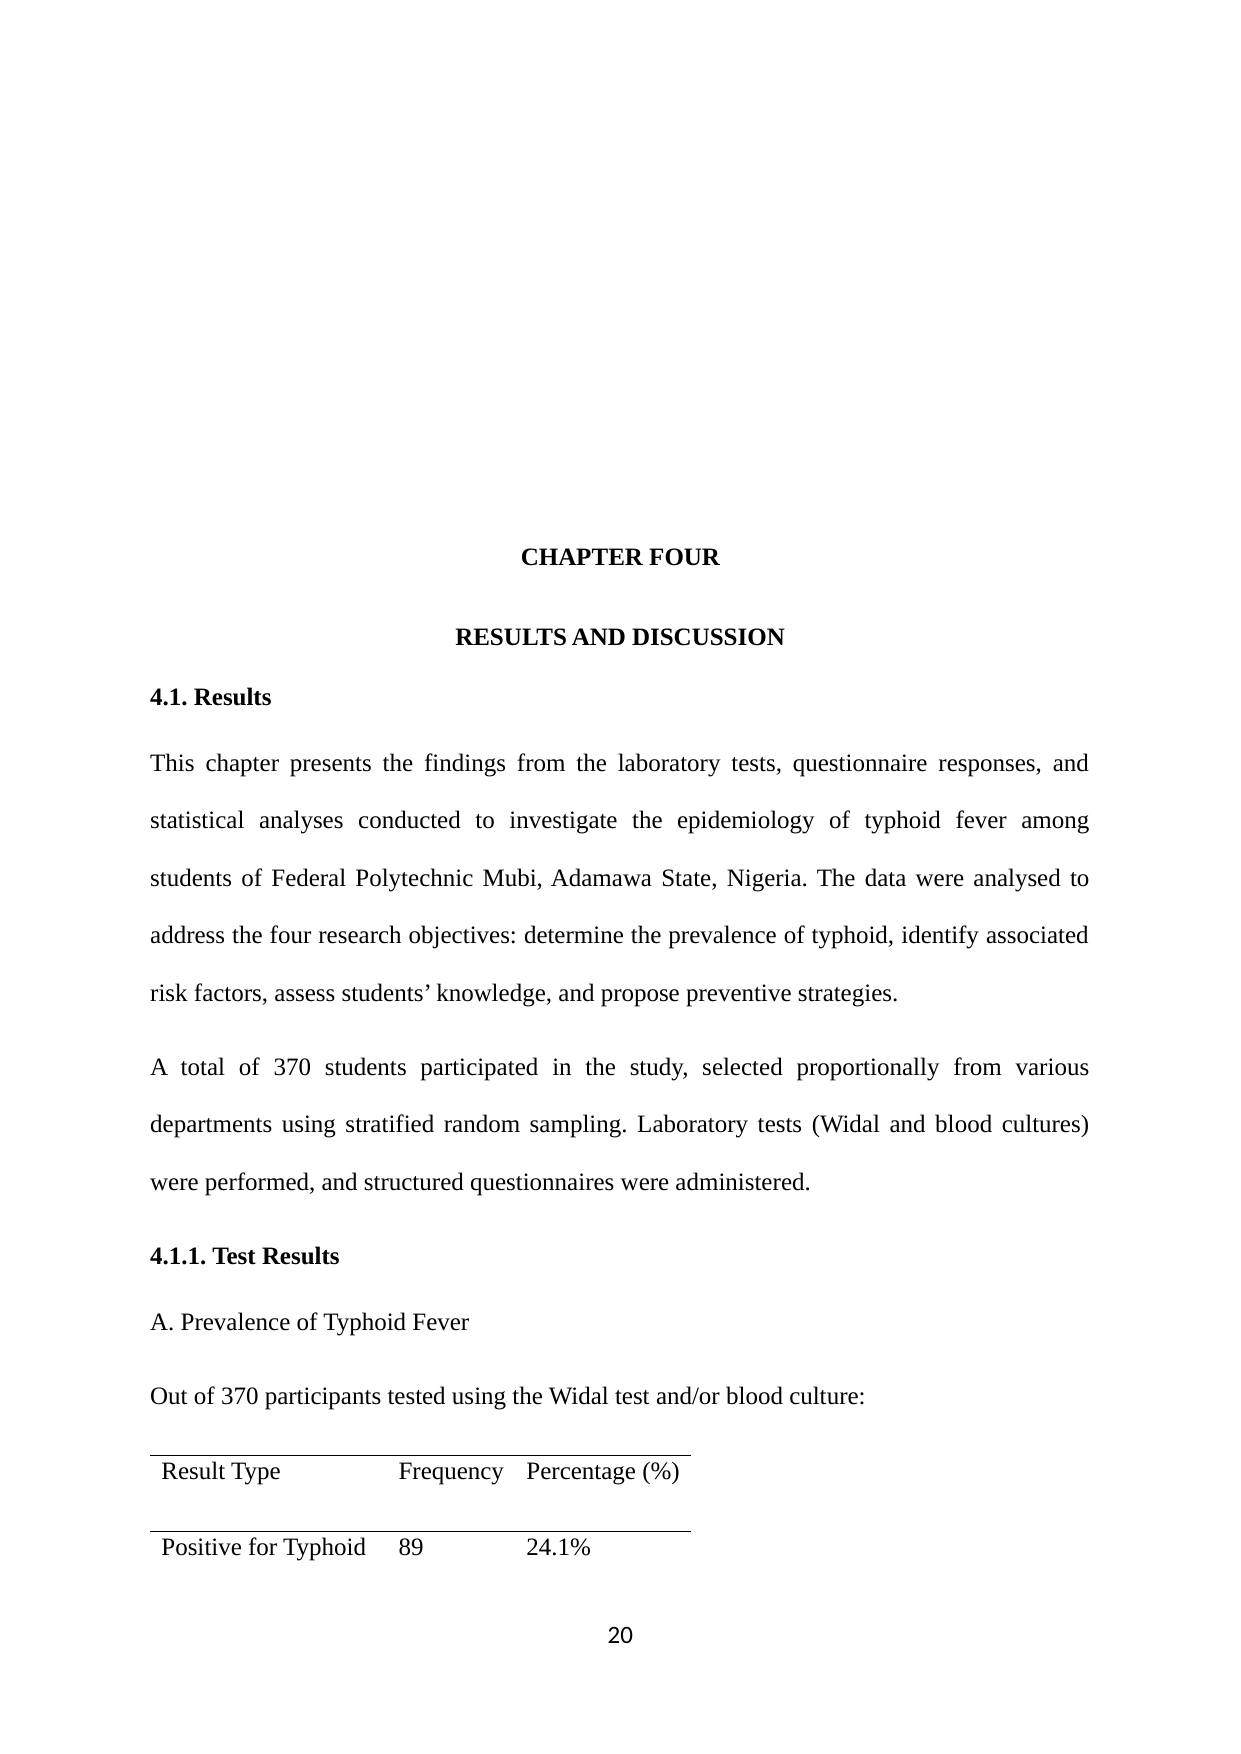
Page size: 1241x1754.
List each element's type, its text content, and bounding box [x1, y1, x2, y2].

subtitle 4.1. Results [150, 682, 1090, 711]
table_header Percentage (%) [515, 1456, 691, 1531]
text A total of 370 students participated in the study, selected proportionally from various departments using stratified random sampling. Laboratory tests (Widal and blood cultures) were performed, and structured questionnaires were administered. [150, 1052, 1090, 1196]
text A. Prevalence of Typhoid Fever [150, 1307, 1090, 1336]
table_header Frequency [387, 1456, 515, 1531]
table_header Result Type [150, 1456, 387, 1531]
text Out of 370 participants tested using the Widal test and/or blood culture: [150, 1381, 1090, 1410]
subtitle RESULTS AND DISCUSSION [150, 622, 1090, 651]
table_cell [150, 1532, 387, 1560]
table_cell 89 [387, 1532, 515, 1560]
table_cell 24.1% [515, 1532, 691, 1560]
subtitle CHAPTER FOUR [150, 542, 1090, 570]
subtitle 4.1.1. Test Results [150, 1241, 1090, 1270]
text This chapter presents the findings from the laboratory tests, questionnaire responses, and statistical analyses conducted to investigate the epidemiology of typhoid fever among students of Federal Polytechnic Mubi, Adamawa State, Nigeria. The data were analysed to address the four research objectives: determine the prevalence of typhoid, identify associated risk factors, assess students’ knowledge, and propose preventive strategies. [150, 748, 1090, 1007]
